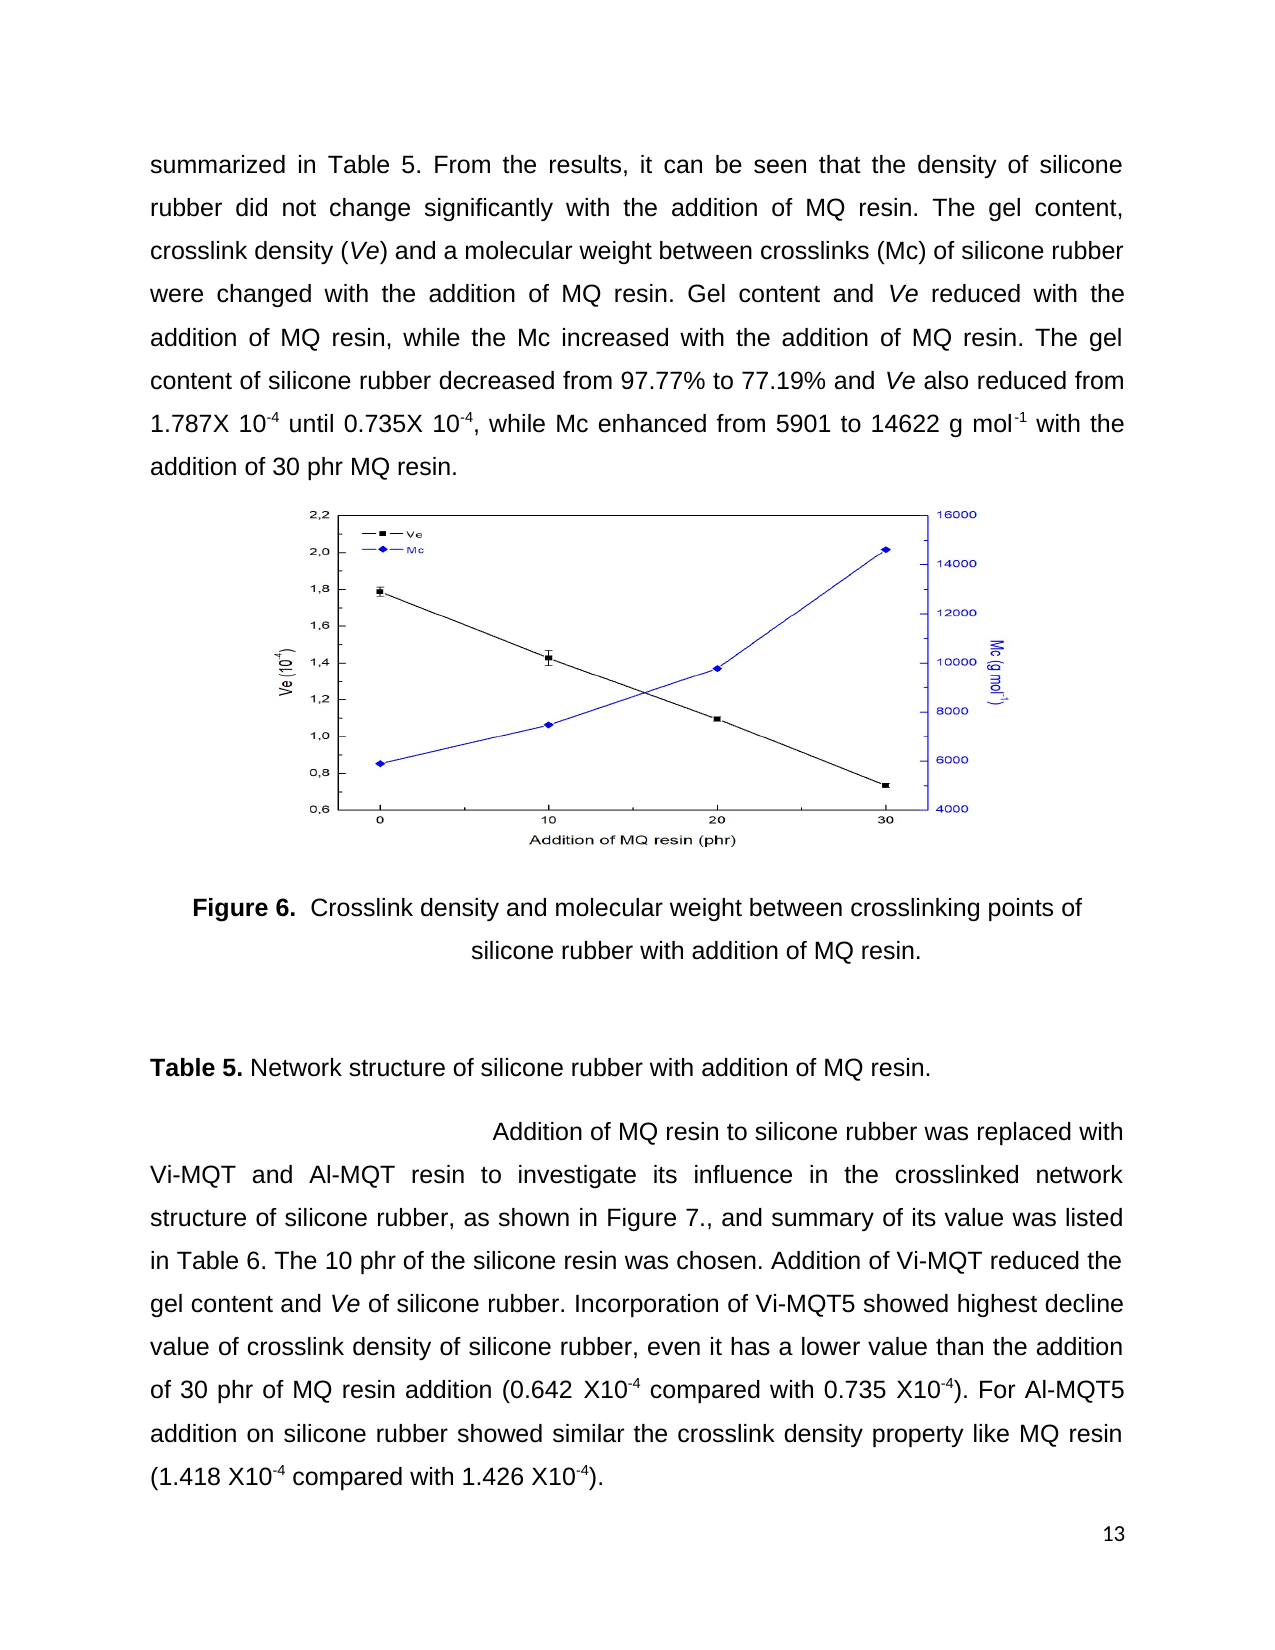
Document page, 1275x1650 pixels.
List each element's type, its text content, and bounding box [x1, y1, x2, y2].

picture [261, 495, 1014, 858]
text Table 5. Network structure of silicone rubber with addition of MQ resin. [150, 1053, 1125, 1081]
text Figure 6. Crosslink density and molecular weight between crosslinking points of silicone rubber with addition of MQ resin. [150, 893, 1125, 964]
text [150, 150, 1125, 481]
text Addition of MQ resin to silicone rubber was replaced with Vi-MQT and Al-MQT resin to investigate its influence in the crosslinked network structure of silicone rubber, as shown in Figure 7., and summary of its value was listed in Table 6. The 10 phr of the silicone resin was chosen. Addition of Vi-MQT reduced the gel content and Ve of silicone rubber. Incorporation of Vi-MQT5 showed highest decline value of crosslink density of silicone rubber, even it has a lower value than the addition of 30 phr of MQ resin addition (0.642 X10-4 compared with 0.735 X10-4). For Al-MQT5 addition on silicone rubber showed similar the crosslink density property like MQ resin (1.418 X10-4 compared with 1.426 X10-4). [150, 1117, 1125, 1490]
